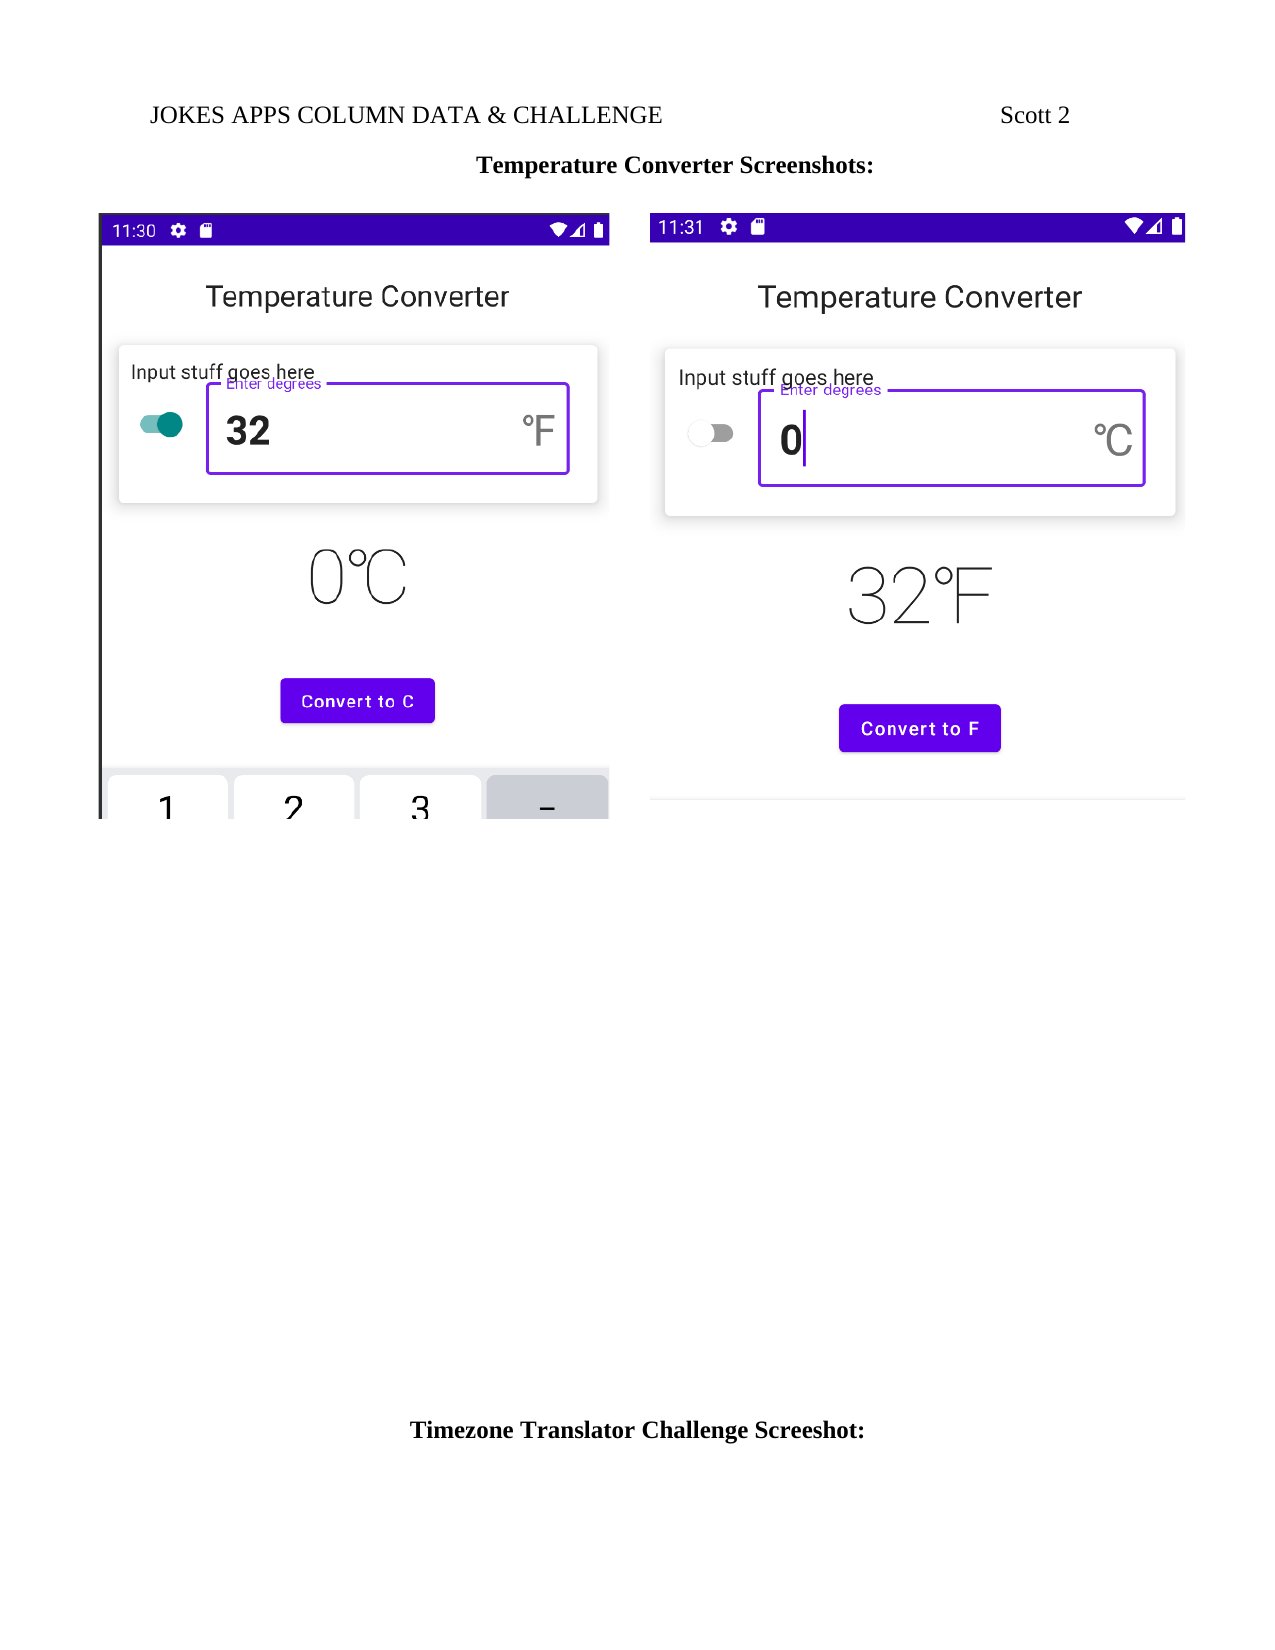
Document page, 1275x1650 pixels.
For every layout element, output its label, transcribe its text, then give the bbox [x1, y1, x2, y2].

picture [98, 213, 610, 819]
text Temperature Converter Screenshots: [150, 150, 1125, 179]
picture [650, 213, 1186, 800]
text Timezone Translator Challenge Screeshot: [150, 1415, 1125, 1444]
